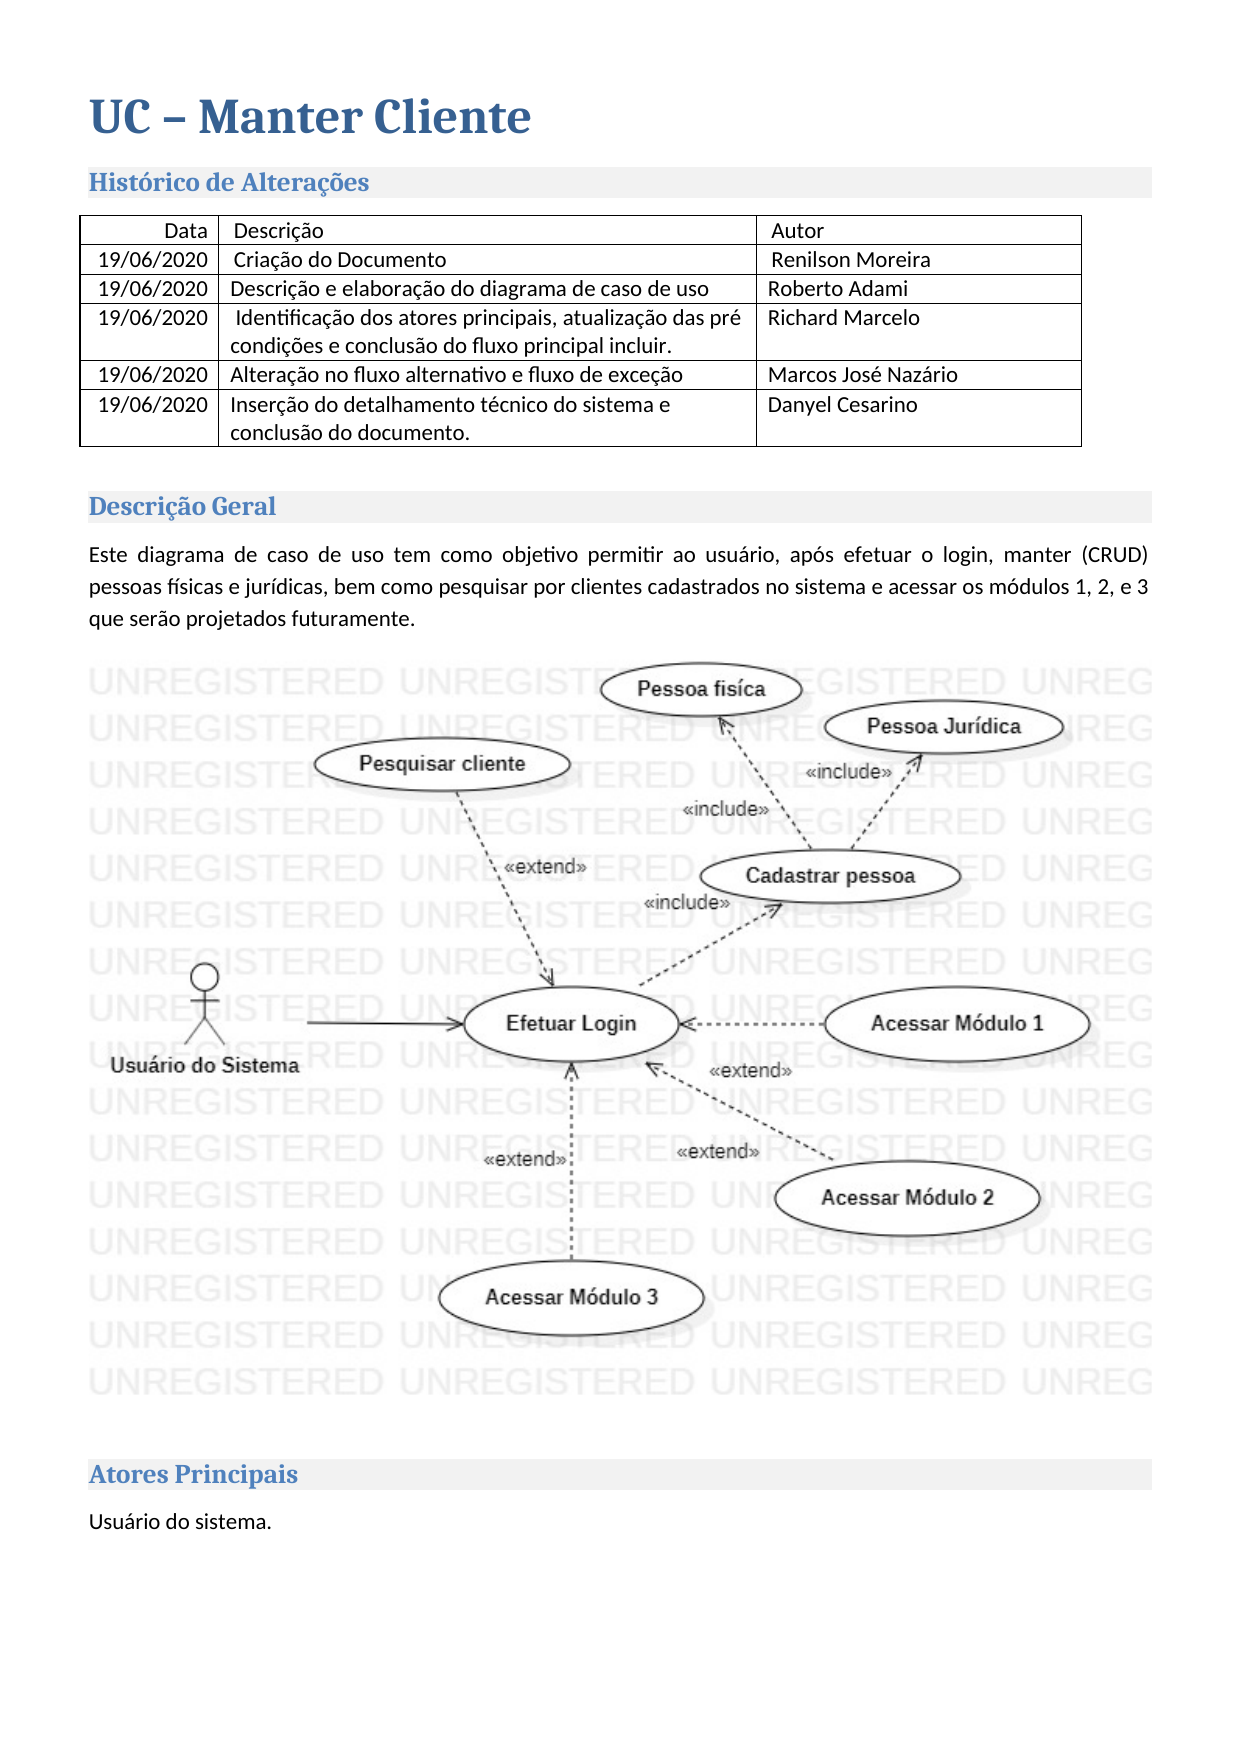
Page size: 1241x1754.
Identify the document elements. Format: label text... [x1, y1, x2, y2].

table_cell Descrição e elaboração do diagrama de caso de uso [219, 275, 756, 302]
table_cell 19/06/2020 [81, 390, 218, 446]
table_cell Roberto Adami [757, 275, 1081, 302]
table_cell Identificação dos atores principais, atualização das pré condições e conclusão do fluxo principal incluir. [219, 304, 756, 359]
table_cell Marcos José Nazário [757, 361, 1081, 389]
table_header Autor [757, 216, 1081, 244]
table_cell Inserção do detalhamento técnico do sistema e conclusão do documento. [219, 390, 756, 446]
text Usuário do sistema. [88, 1507, 1152, 1536]
table_cell Criação do Documento [219, 245, 756, 273]
subtitle UC – Manter Cliente [88, 88, 1152, 146]
text Este diagrama de caso de uso tem como objetivo permitir ao usuário, após efetuar o login, manter (CRUD) pessoas físicas e jurídicas, bem como pesquisar por clientes cadastrados no sistema e acessar os módulos 1, 2, e 3 que serão projetados futuramente. [88, 540, 1152, 632]
table_cell 19/06/2020 [81, 304, 218, 359]
table_cell Danyel Cesarino [757, 390, 1081, 446]
table_cell 19/06/2020 [81, 275, 218, 302]
table_cell 19/06/2020 [81, 361, 218, 389]
table_cell Renilson Moreira [757, 245, 1081, 273]
subtitle Histórico de Alterações [88, 167, 1152, 198]
table_header Data [81, 216, 218, 244]
table_cell Alteração no fluxo alternativo e fluxo de exceção [219, 361, 756, 389]
picture [88, 648, 1152, 1398]
subtitle Atores Principais [88, 1459, 1152, 1490]
table_cell 19/06/2020 [81, 245, 218, 273]
subtitle Descrição Geral [88, 491, 1152, 523]
table_header Descrição [219, 216, 756, 244]
table_cell Richard Marcelo [757, 304, 1081, 359]
